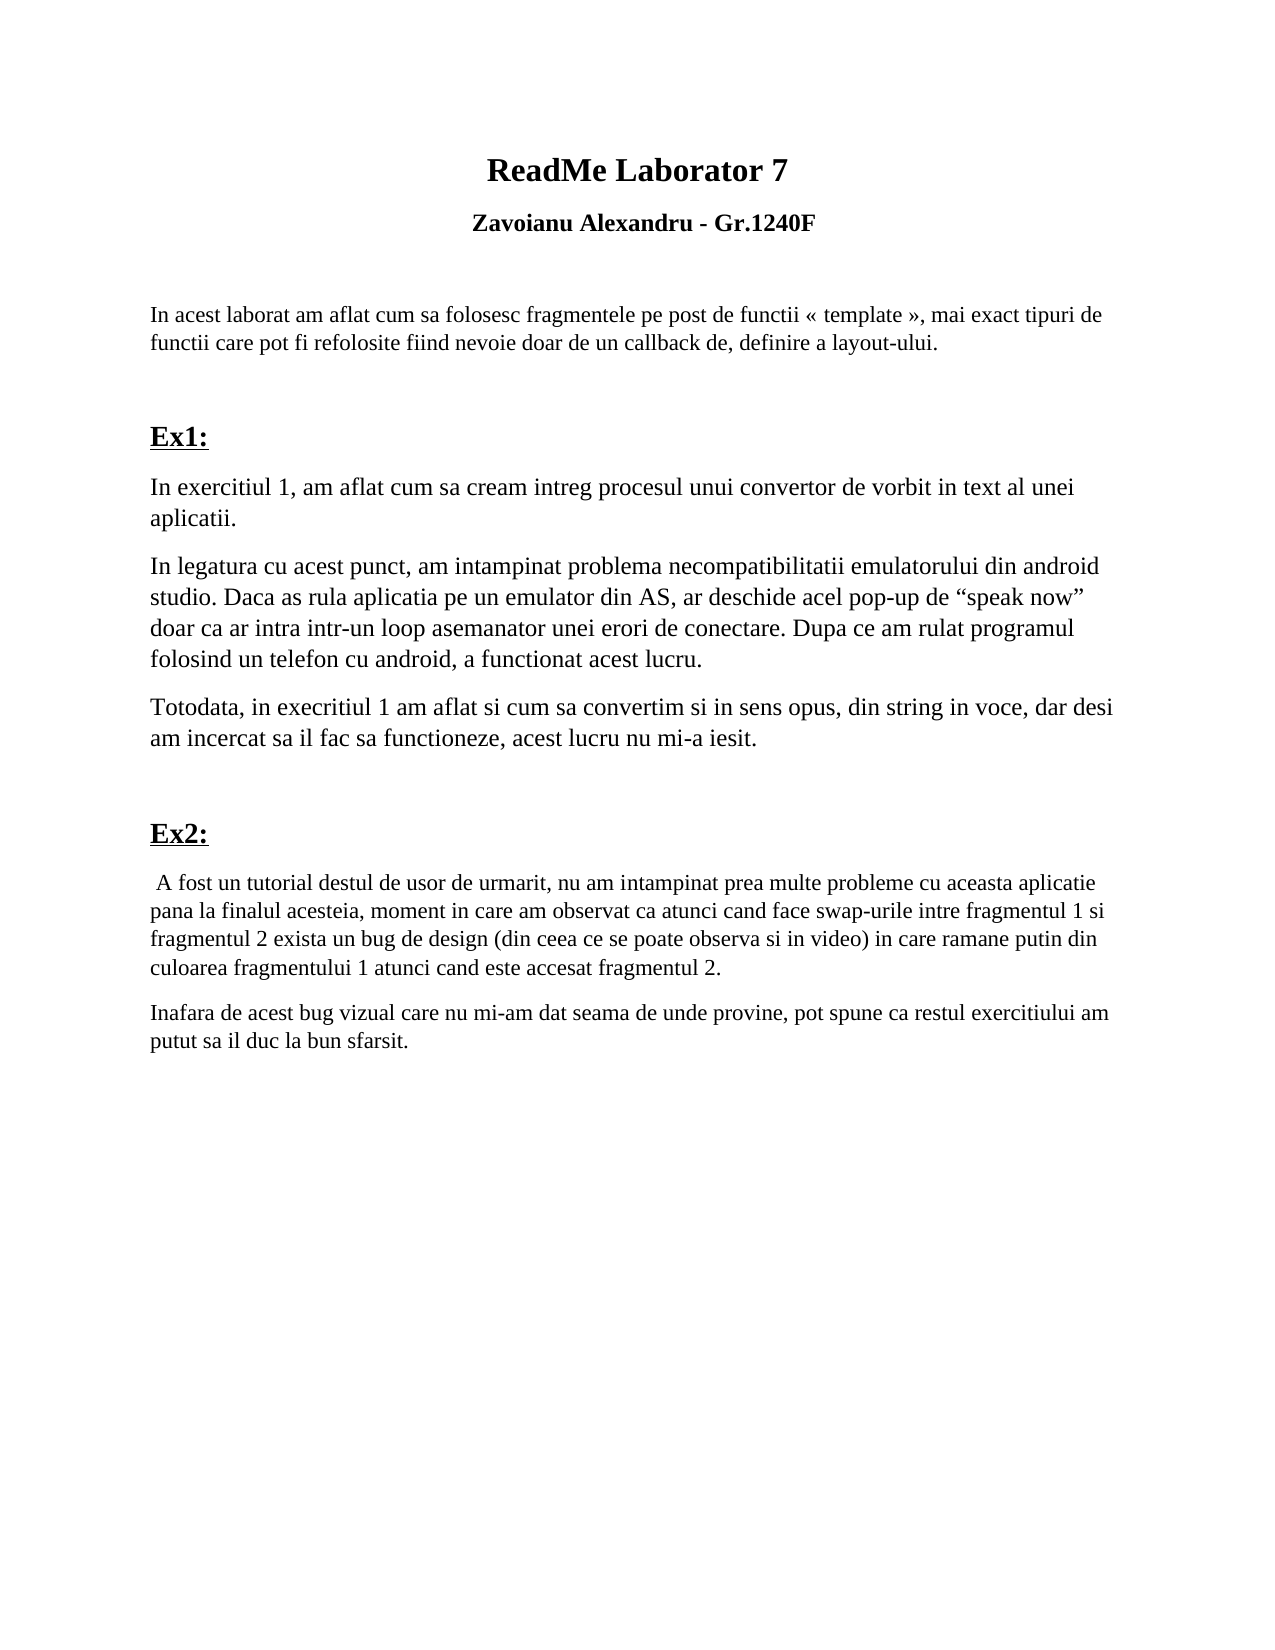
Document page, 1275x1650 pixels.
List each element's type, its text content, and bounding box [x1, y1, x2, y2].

text Ex1: [150, 419, 1125, 453]
text Inafara de acest bug vizual care nu mi-am dat seama de unde provine, pot spune ca restul exercitiului am putut sa il duc la bun sfarsit. [150, 999, 1125, 1054]
text Ex2: [150, 816, 1125, 849]
text A fost un tutorial destul de usor de urmarit, nu am intampinat prea multe probleme cu aceasta aplicatie pana la finalul acesteia, moment in care am observat ca atunci cand face swap-urile intre fragmentul 1 si fragmentul 2 exista un bug de design (din ceea ce se poate observa si in video) in care ramane putin din culoarea fragmentului 1 atunci cand este accesat fragmentul 2. [150, 868, 1125, 980]
text ReadMe Laborator 7 [150, 150, 1125, 188]
text Totodata, in execritiul 1 am aflat si cum sa convertim si in sens opus, din string in voce, dar desi am incercat sa il fac sa functioneze, acest lucru nu mi-a iesit. [150, 692, 1125, 752]
text In exercitiul 1, am aflat cum sa cream intreg procesul unui convertor de vorbit in text al unei aplicatii. [150, 472, 1125, 532]
text In legatura cu acest punct, am intampinat problema necompatibilitatii emulatorului din android studio. Daca as rula aplicatia pe un emulator din AS, ar deschide acel pop-up de “speak now” doar ca ar intra intr-un loop asemanator unei erori de conectare. Dupa ce am rulat programul folosind un telefon cu android, a functionat acest lucru. [150, 551, 1125, 673]
text In acest laborat am aflat cum sa folosesc fragmentele pe post de functii « template », mai exact tipuri de functii care pot fi refolosite fiind nevoie doar de un callback de, definire a layout-ului. [150, 301, 1125, 356]
text Zavoianu Alexandru - Gr.1240F [150, 208, 1125, 237]
